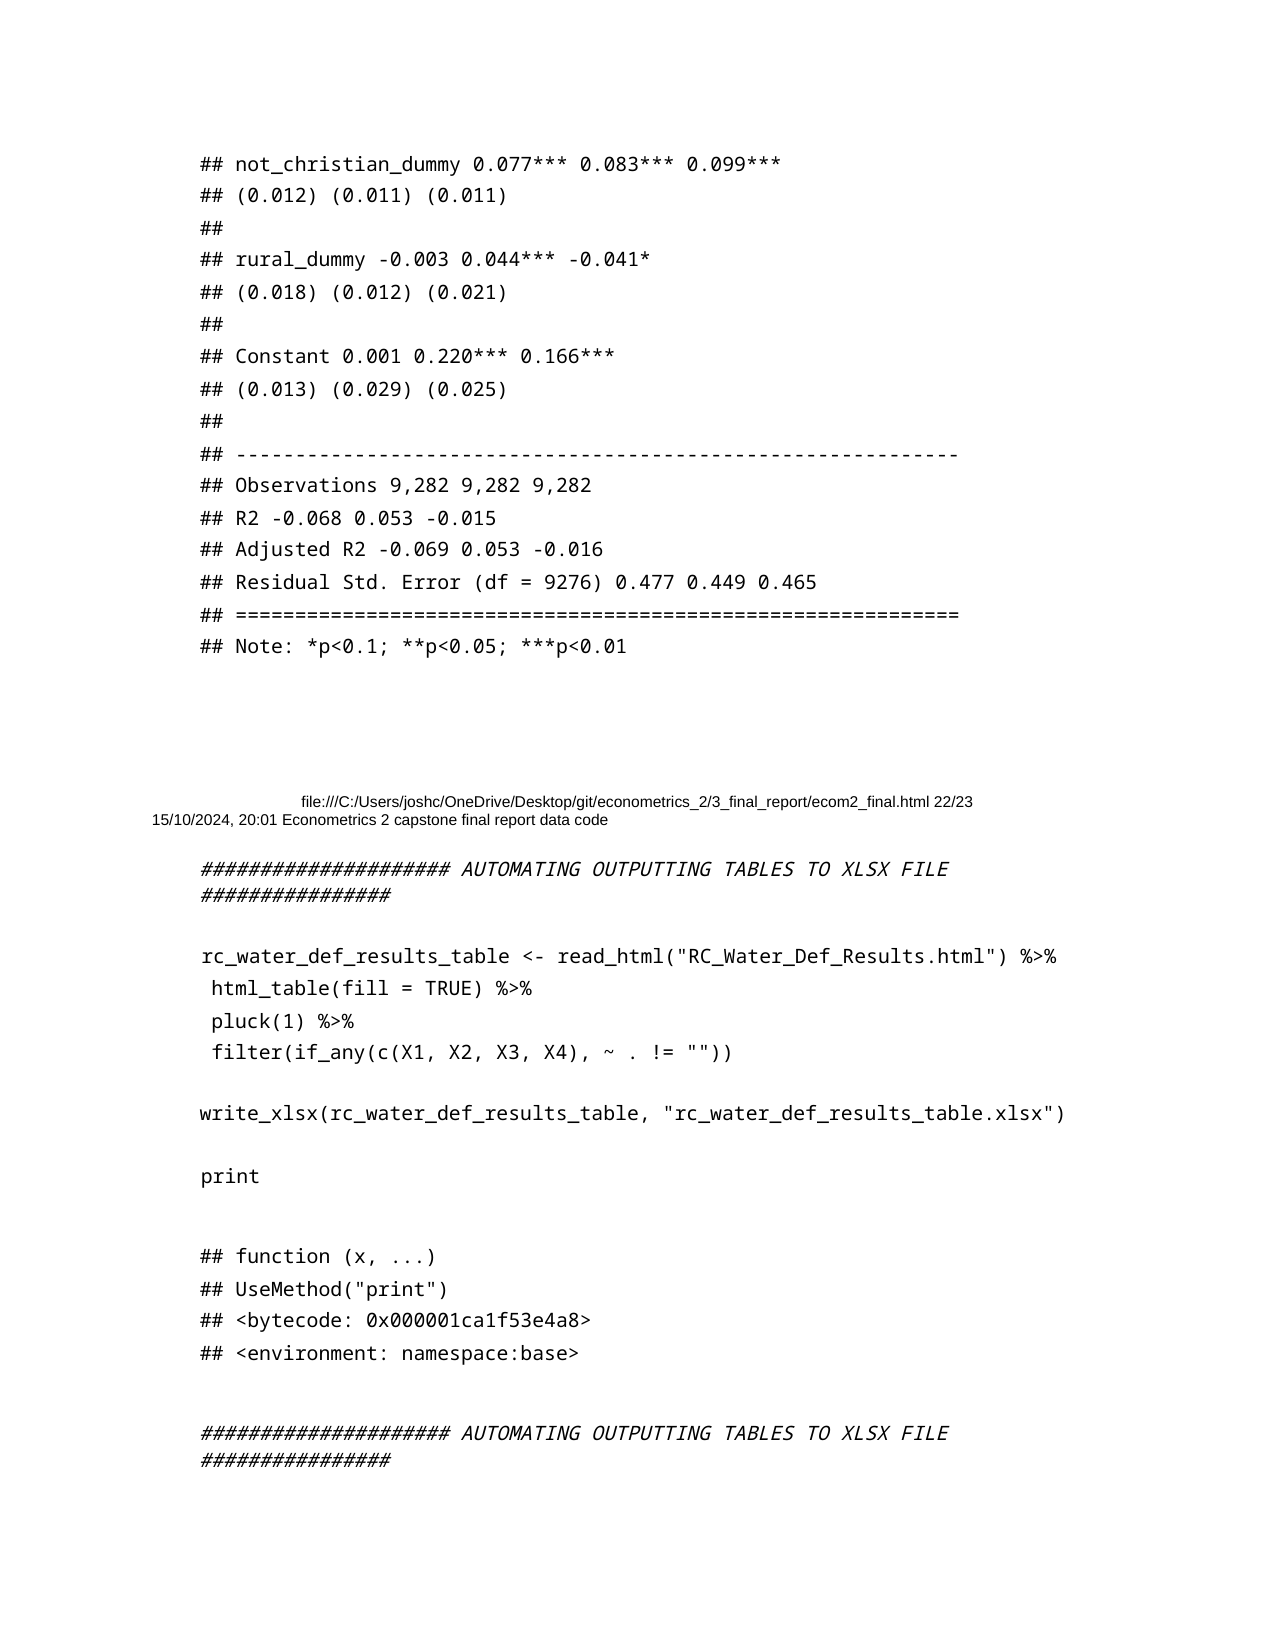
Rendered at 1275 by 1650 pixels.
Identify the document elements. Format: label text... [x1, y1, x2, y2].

text ## function (x, ...) [199, 1242, 1125, 1269]
text ## [199, 310, 1125, 337]
text ## Residual Std. Error (df = 9276) 0.477 0.449 0.465 [199, 568, 1125, 596]
text ## rural_dummy -0.003 0.044*** -0.041* [199, 246, 1125, 273]
text html_table(fill = TRUE) %>% [199, 974, 1125, 1001]
text ## ============================================================= [199, 601, 1125, 628]
text ## ------------------------------------------------------------- [199, 440, 1125, 467]
text print [201, 1162, 1125, 1189]
text ## Constant 0.001 0.220*** 0.166*** [199, 343, 1125, 370]
text ## [199, 214, 1125, 241]
text write_xlsx(rc_water_def_results_table, "rc_water_def_results_table.xlsx") [199, 1099, 1125, 1126]
text ##################### AUTOMATING OUTPUTTING TABLES TO XLSX FILE ################ [199, 1419, 1125, 1473]
text 15/10/2024, 20:01 Econometrics 2 capstone final report data code [152, 810, 1125, 828]
text ##################### AUTOMATING OUTPUTTING TABLES TO XLSX FILE ################ [199, 855, 1125, 909]
text pluck(1) %>% [199, 1007, 1125, 1034]
text ## Adjusted R2 -0.069 0.053 -0.016 [199, 536, 1125, 563]
text ## R2 -0.068 0.053 -0.015 [199, 504, 1125, 531]
text ## Observations 9,282 9,282 9,282 [199, 471, 1125, 498]
text ## not_christian_dummy 0.077*** 0.083*** 0.099*** [199, 150, 1125, 177]
text ## Note: *p<0.1; **p<0.05; ***p<0.01 [199, 633, 1125, 660]
text rc_water_def_results_table <- read_html("RC_Water_Def_Results.html") %>% [201, 943, 1125, 970]
text ## (0.013) (0.029) (0.025) [199, 376, 1125, 403]
text ## <bytecode: 0x000001ca1f53e4a8> [199, 1306, 1125, 1333]
text ## [199, 407, 1125, 434]
text file:///C:/Users/joshc/OneDrive/Desktop/git/econometrics_2/3_final_report/ecom2_final.html 22/23 [150, 792, 1125, 810]
text ## <environment: namespace:base> [199, 1339, 1125, 1366]
text ## (0.012) (0.011) (0.011) [199, 181, 1125, 208]
text filter(if_any(c(X1, X2, X3, X4), ~ . != "")) [199, 1038, 1125, 1065]
text ## (0.018) (0.012) (0.021) [199, 278, 1125, 306]
text ## UseMethod("print") [199, 1275, 1125, 1302]
